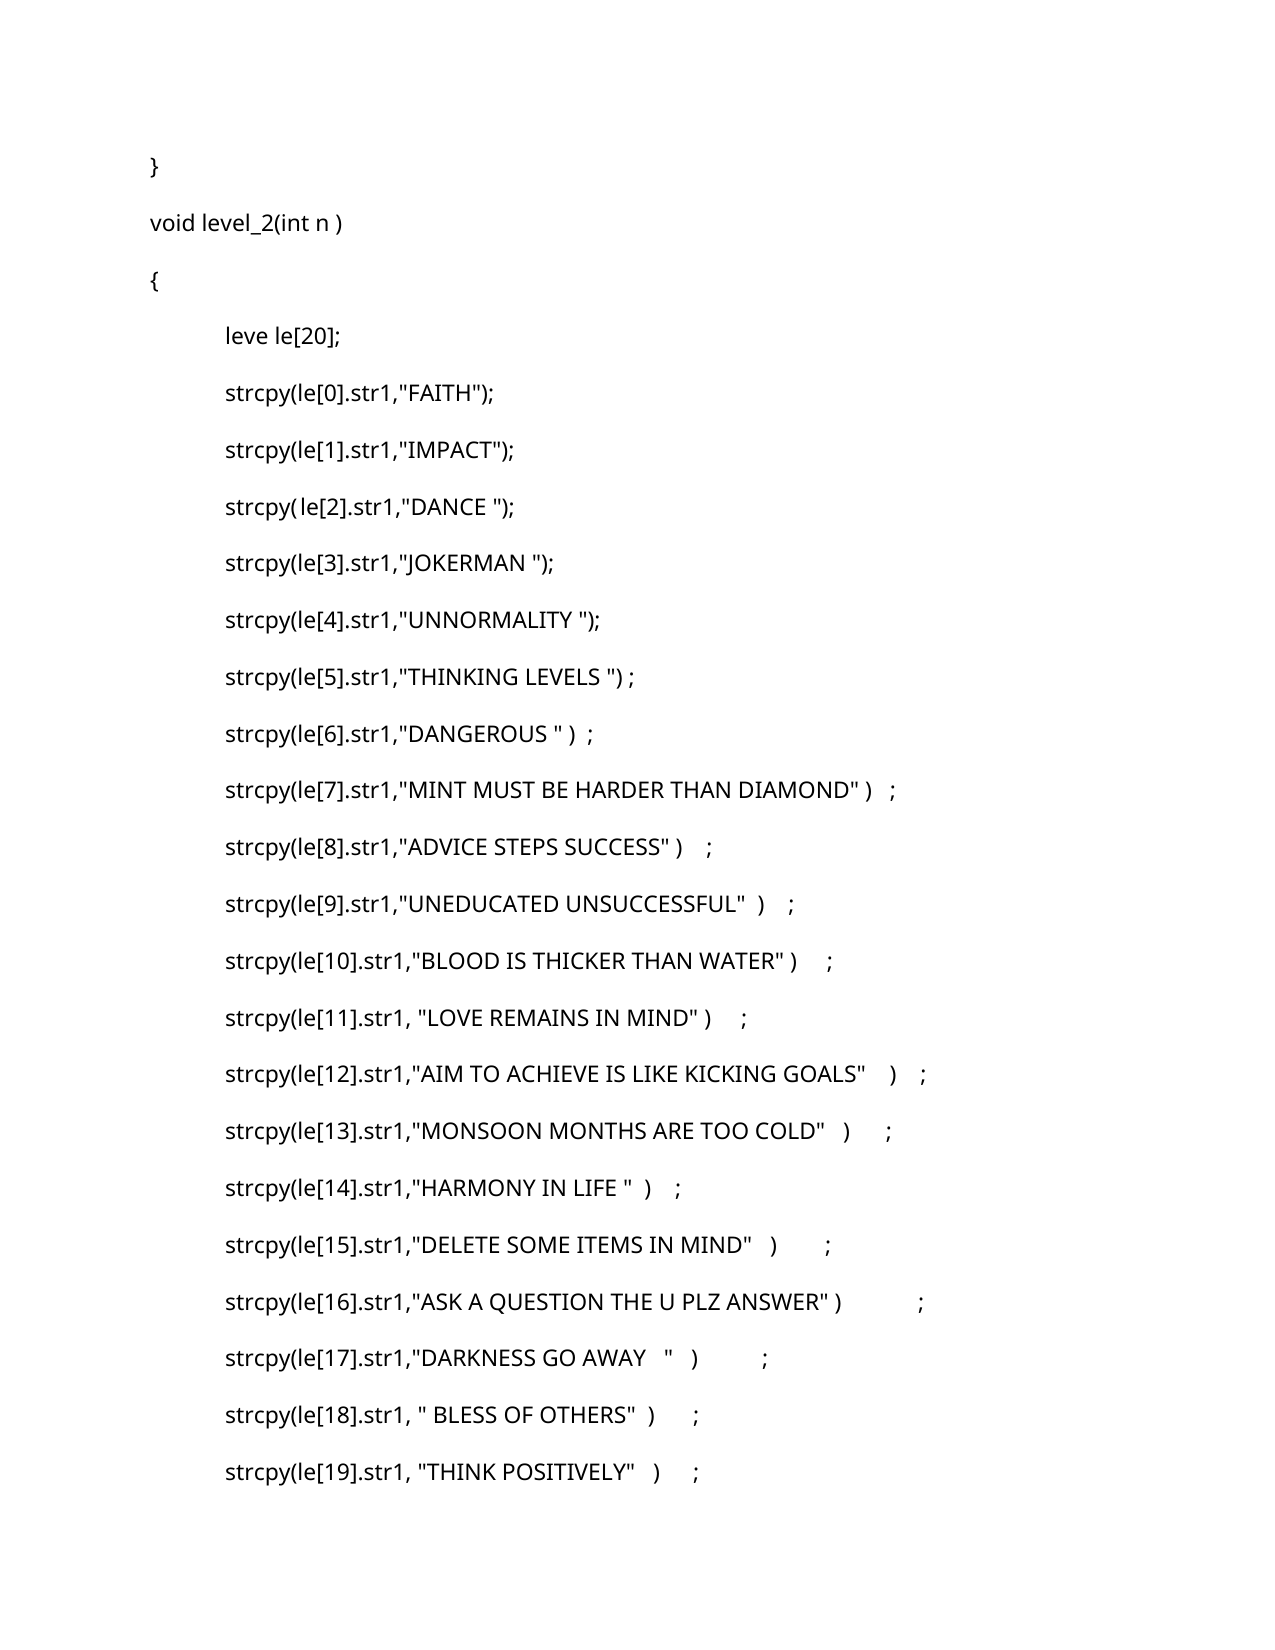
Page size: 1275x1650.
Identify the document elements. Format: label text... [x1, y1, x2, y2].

text strcpy(le[9].str1,"UNEDUCATED UNSUCCESSFUL" ) ; [150, 888, 1125, 919]
text strcpy(le[17].str1,"DARKNESS GO AWAY " ) ; [150, 1342, 1125, 1373]
text strcpy(le[18].str1, " BLESS OF OTHERS" ) ; [150, 1399, 1125, 1430]
text strcpy(le[7].str1,"MINT MUST BE HARDER THAN DIAMOND" ) ; [150, 774, 1125, 806]
text } [150, 150, 1125, 181]
text strcpy(le[0].str1,"FAITH"); [150, 377, 1125, 408]
text strcpy(le[12].str1,"AIM TO ACHIEVE IS LIKE KICKING GOALS" ) ; [150, 1058, 1125, 1089]
text strcpy(le[8].str1,"ADVICE STEPS SUCCESS" ) ; [150, 831, 1125, 862]
text strcpy(le[10].str1,"BLOOD IS THICKER THAN WATER" ) ; [150, 945, 1125, 976]
text strcpy(le[14].str1,"HARMONY IN LIFE " ) ; [150, 1172, 1125, 1203]
text { [150, 263, 1125, 295]
text strcpy(le[4].str1,"UNNORMALITY "); [150, 604, 1125, 635]
text strcpy(le[11].str1, "LOVE REMAINS IN MIND" ) ; [150, 1002, 1125, 1033]
text strcpy(le[5].str1,"THINKING LEVELS ") ; [150, 661, 1125, 692]
text strcpy(le[19].str1, "THINK POSITIVELY" ) ; [150, 1456, 1125, 1487]
text strcpy(le[15].str1,"DELETE SOME ITEMS IN MIND" ) ; [150, 1229, 1125, 1260]
text strcpy( le[2].str1,"DANCE "); [150, 491, 1125, 522]
text strcpy(le[3].str1,"JOKERMAN "); [150, 547, 1125, 579]
text strcpy(le[6].str1,"DANGEROUS " ) ; [150, 718, 1125, 749]
text leve le[20]; [150, 320, 1125, 352]
text void level_2(int n ) [150, 207, 1125, 238]
text strcpy(le[1].str1,"IMPACT"); [150, 434, 1125, 465]
text strcpy(le[16].str1,"ASK A QUESTION THE U PLZ ANSWER" ) ; [150, 1285, 1125, 1317]
text strcpy(le[13].str1,"MONSOON MONTHS ARE TOO COLD" ) ; [150, 1115, 1125, 1146]
